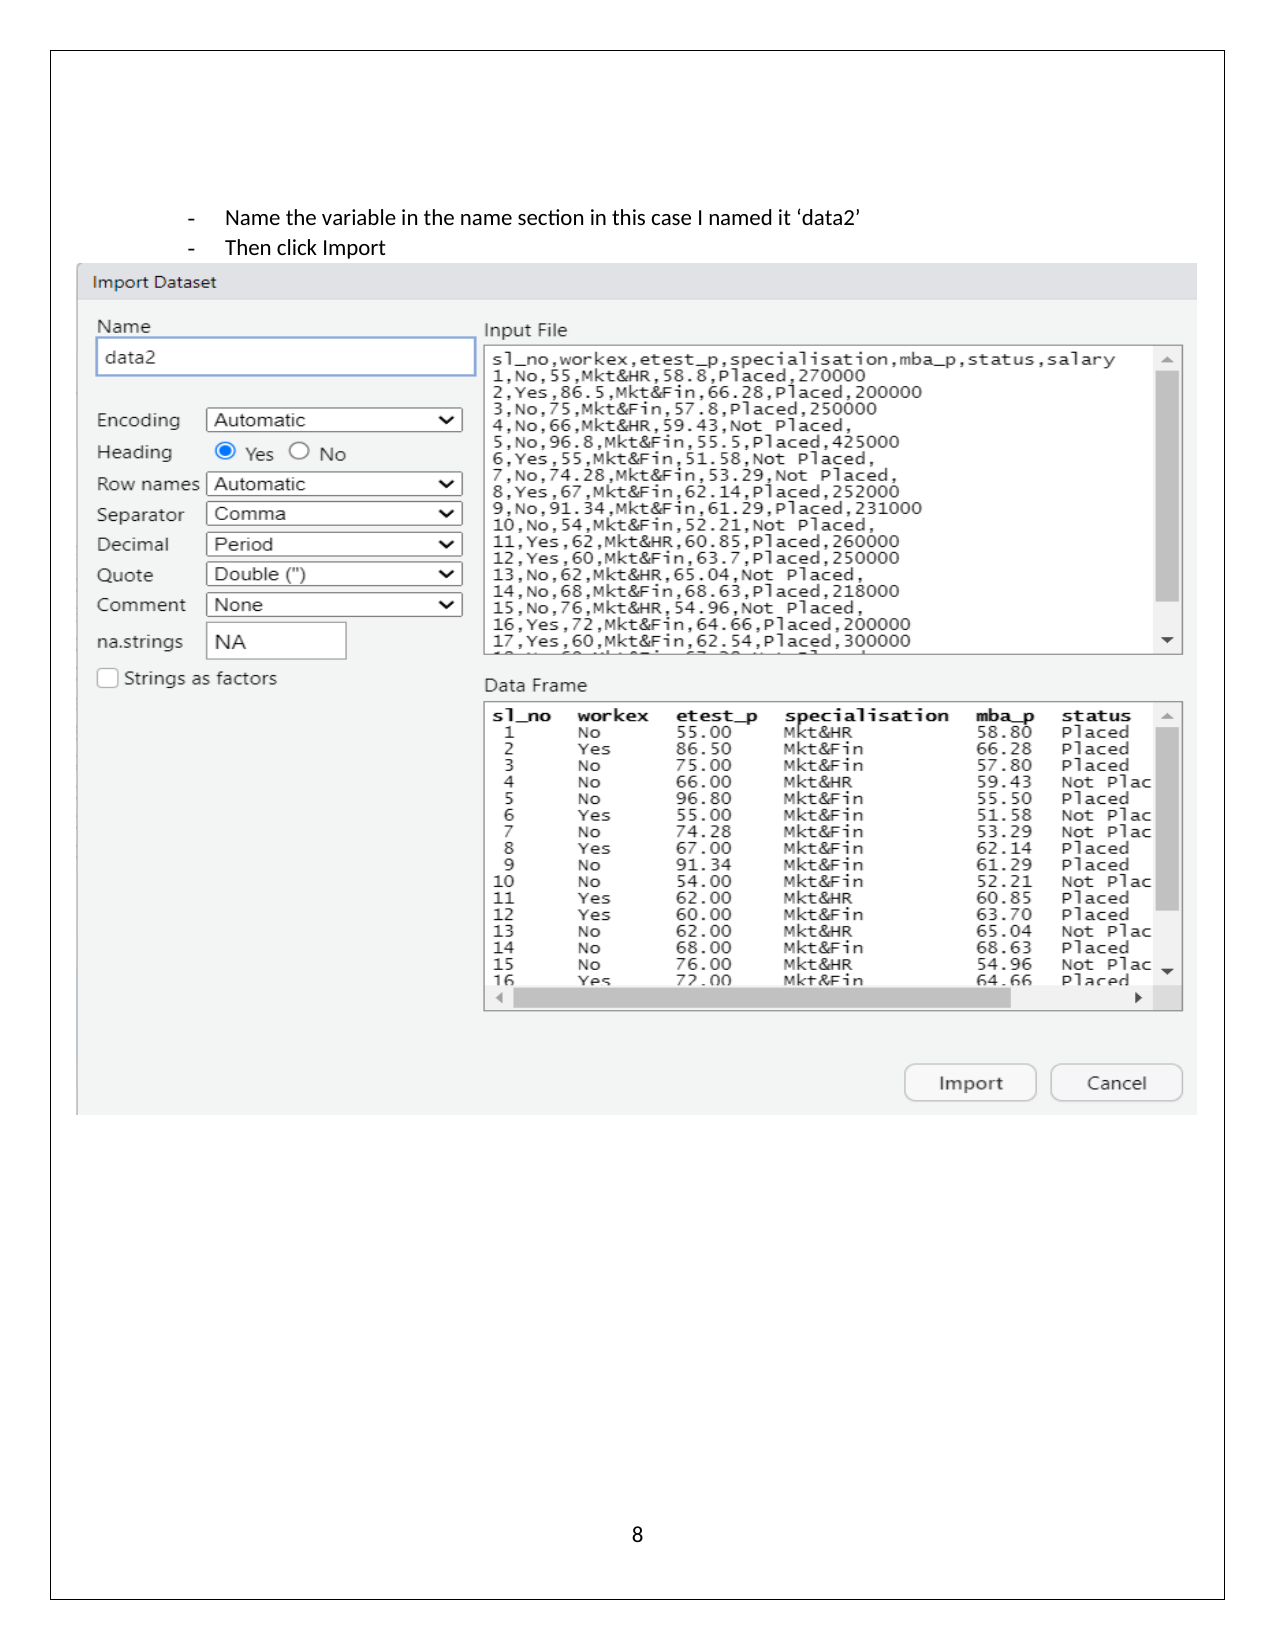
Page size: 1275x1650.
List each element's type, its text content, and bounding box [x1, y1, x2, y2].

picture [75, 263, 1196, 1114]
list Then click Import [187, 233, 1125, 261]
list Name the variable in the name section in this case I named it ‘data2’ [187, 203, 1125, 231]
